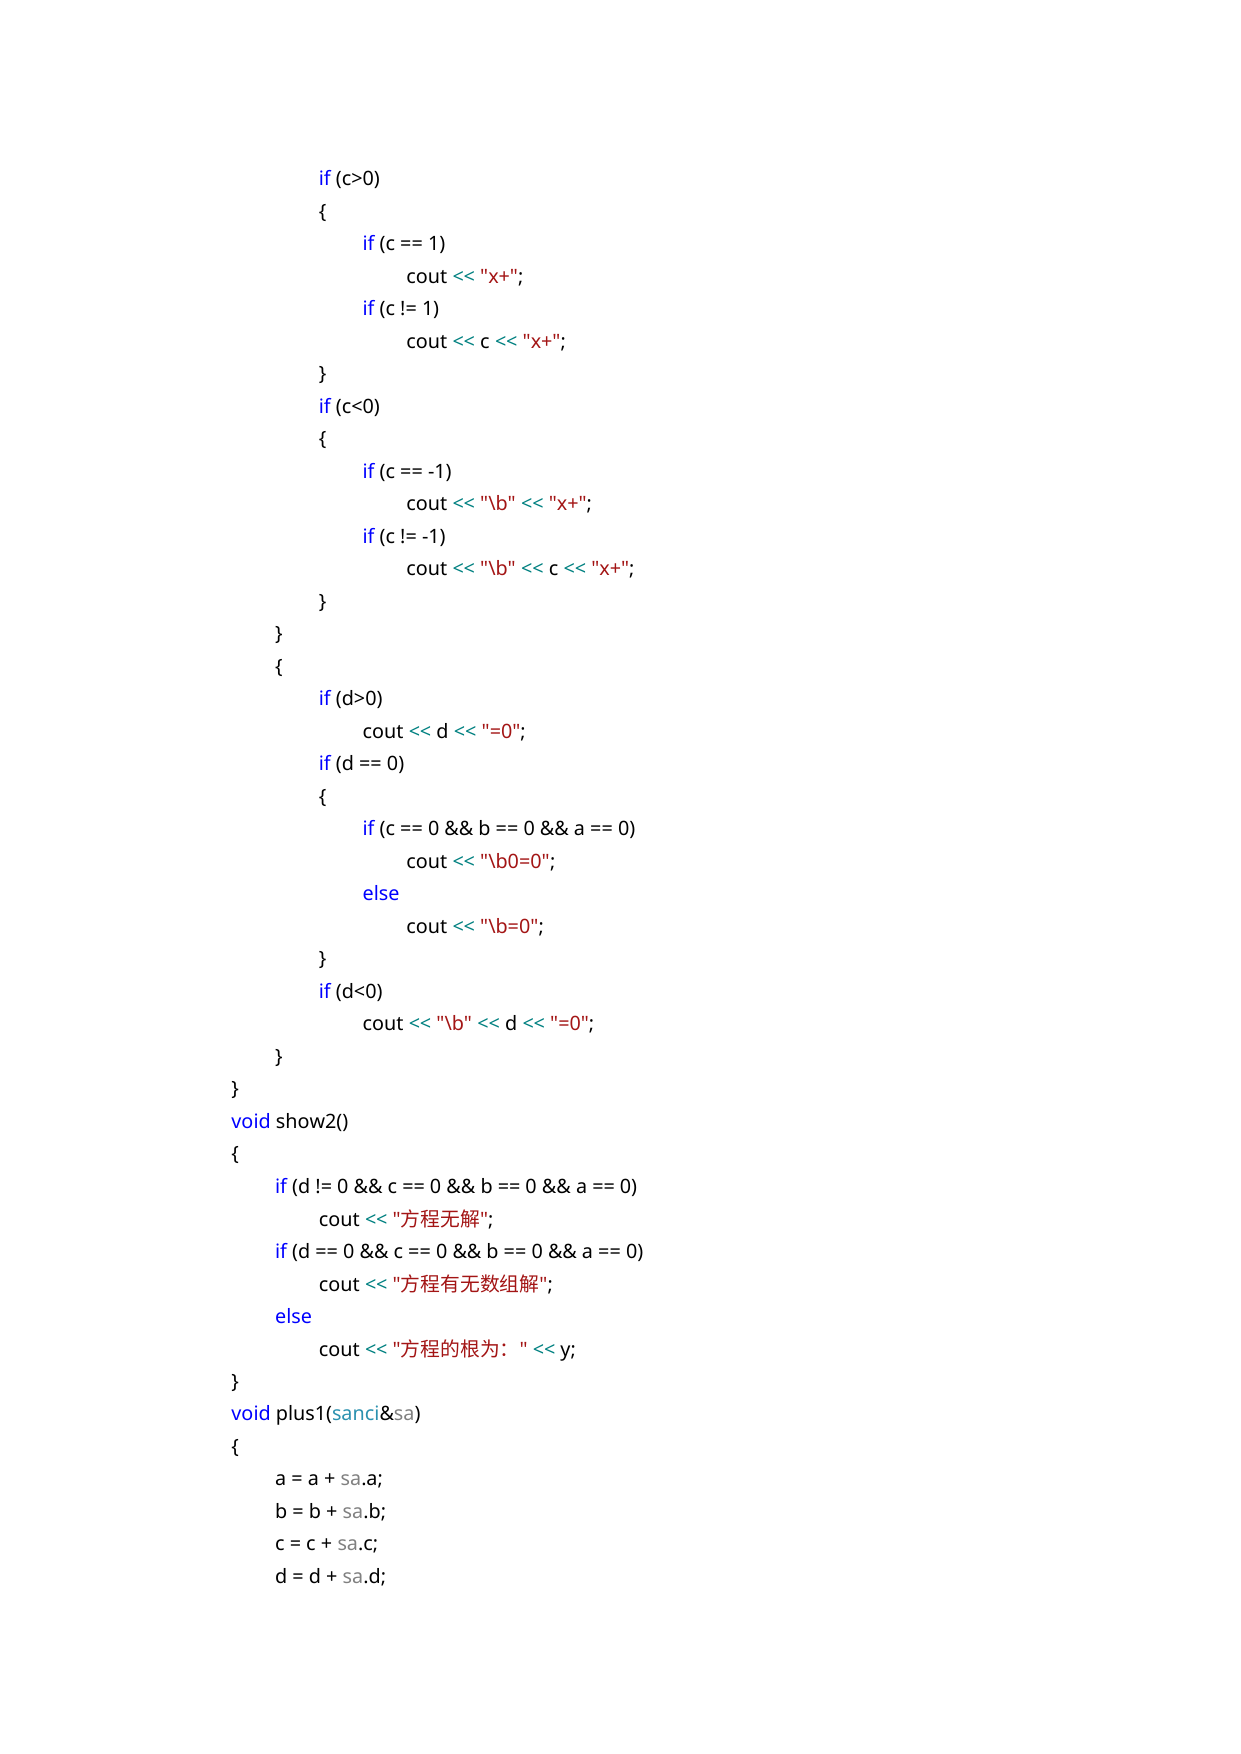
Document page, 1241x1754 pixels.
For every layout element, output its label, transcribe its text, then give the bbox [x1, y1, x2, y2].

text if (d != 0 && c == 0 && b == 0 && a == 0) [187, 1169, 1053, 1202]
text if (d<0) [187, 974, 1053, 1007]
text { [187, 779, 1053, 812]
text if (c != 1) [187, 292, 1053, 324]
text { [187, 1429, 1053, 1462]
text { [187, 422, 1053, 454]
text cout << "\b=0"; [187, 909, 1053, 942]
text { [187, 649, 1053, 682]
text if (d == 0 && c == 0 && b == 0 && a == 0) [187, 1234, 1053, 1267]
text cout << "x+"; [187, 259, 1053, 292]
text } [187, 1072, 1053, 1104]
text if (c != -1) [187, 519, 1053, 552]
text cout << c << "x+"; [187, 324, 1053, 357]
text cout << "\b0=0"; [187, 844, 1053, 877]
text if (c == 0 && b == 0 && a == 0) [187, 812, 1053, 844]
text if (c == -1) [187, 454, 1053, 487]
text } [187, 1039, 1053, 1072]
text a = a + sa.a; [187, 1462, 1053, 1494]
text cout << "方程有无数组解"; [187, 1267, 1053, 1299]
text cout << "方程的根为：" << y; [187, 1332, 1053, 1364]
text } [187, 617, 1053, 649]
text { [187, 1137, 1053, 1169]
text cout << "方程无解"; [187, 1202, 1053, 1234]
text c = c + sa.c; [187, 1527, 1053, 1559]
text cout << d << "=0"; [187, 714, 1053, 747]
text void show2() [187, 1104, 1053, 1137]
text } [187, 357, 1053, 389]
text cout << "\b" << "x+"; [187, 487, 1053, 519]
text void plus1(sanci&sa) [187, 1397, 1053, 1429]
text b = b + sa.b; [187, 1494, 1053, 1527]
text } [187, 584, 1053, 617]
text if (d == 0) [187, 747, 1053, 779]
text } [187, 942, 1053, 974]
text if (c<0) [187, 389, 1053, 422]
text if (c == 1) [187, 227, 1053, 259]
text cout << "\b" << c << "x+"; [187, 552, 1053, 584]
text cout << "\b" << d << "=0"; [187, 1007, 1053, 1039]
text else [187, 877, 1053, 909]
text if (d>0) [187, 682, 1053, 714]
text d = d + sa.d; [187, 1559, 1053, 1592]
text else [187, 1299, 1053, 1332]
text if (c>0) [187, 162, 1053, 194]
text } [187, 1364, 1053, 1397]
text { [187, 194, 1053, 227]
